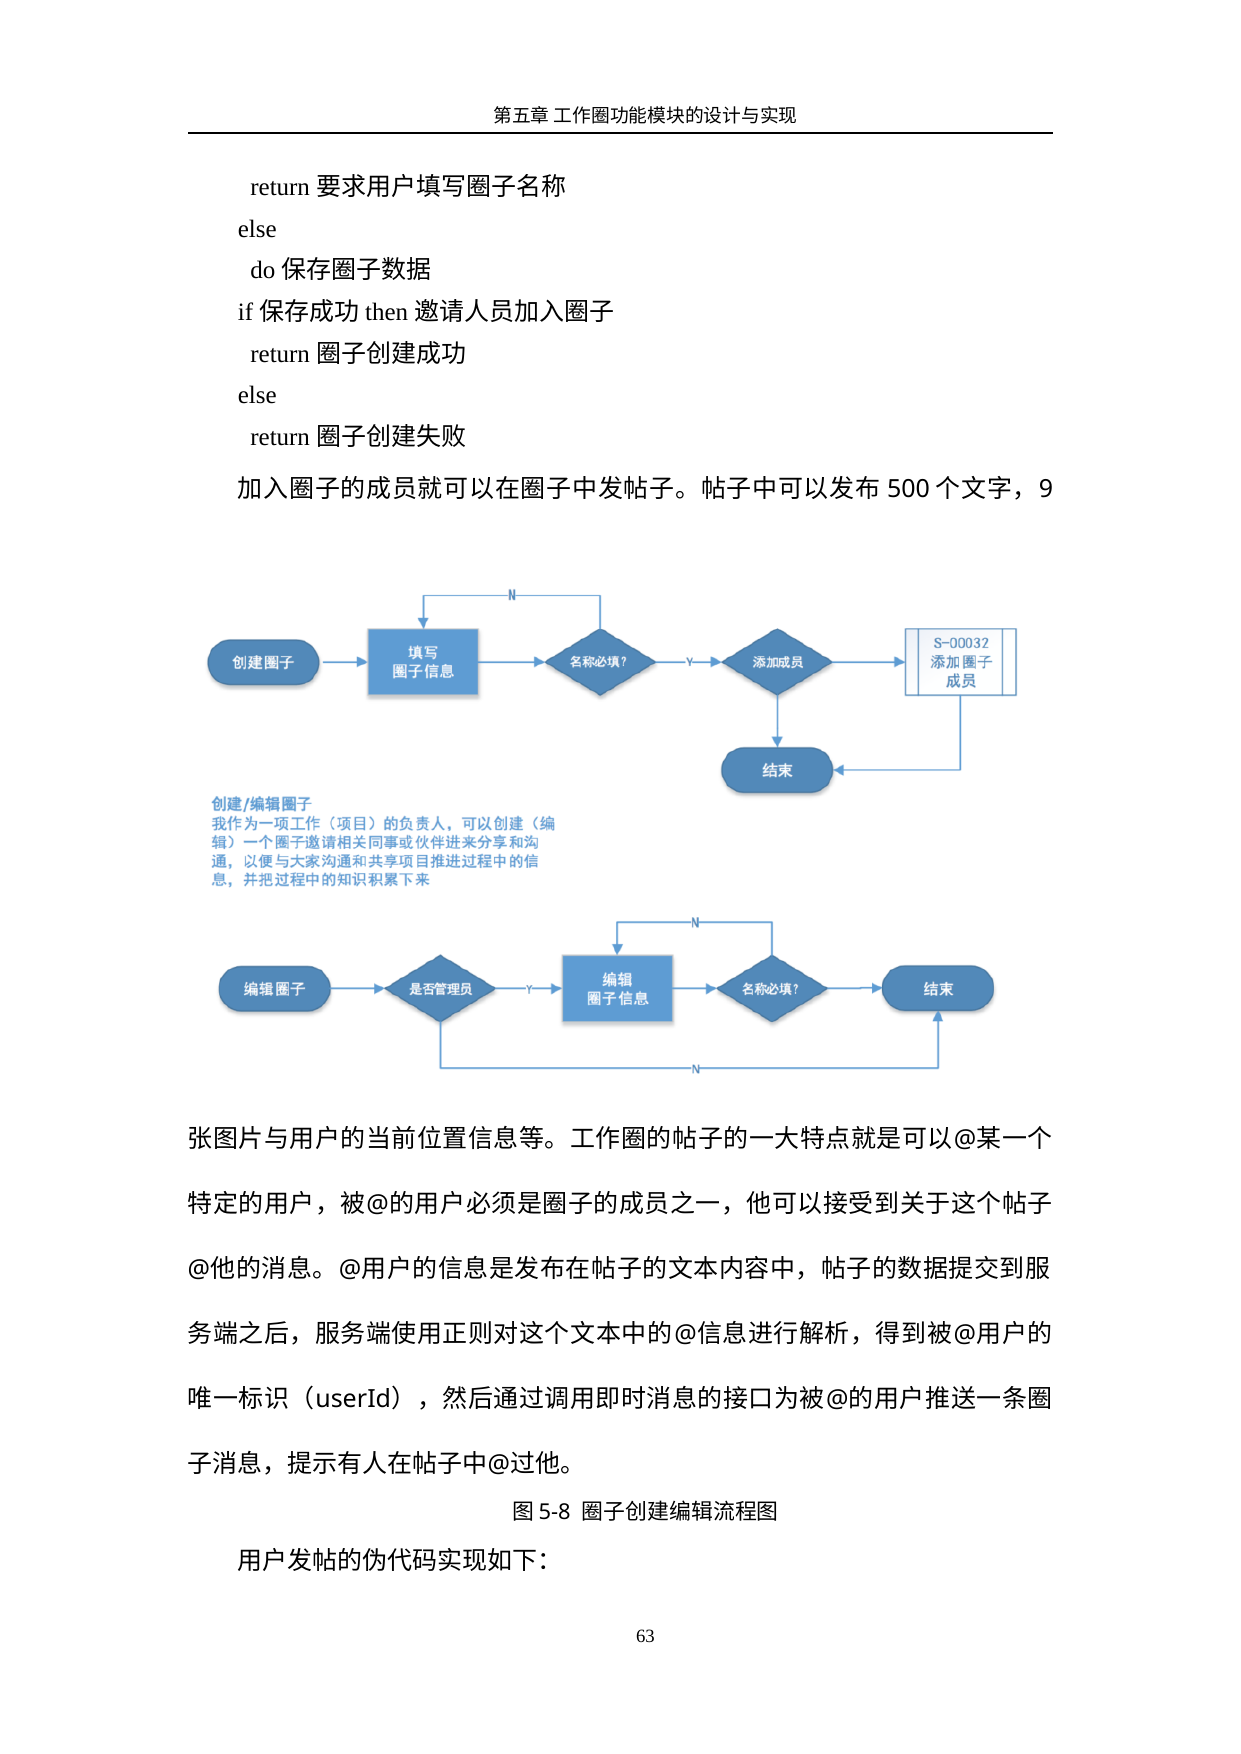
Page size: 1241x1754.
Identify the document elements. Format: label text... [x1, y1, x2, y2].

text return 圈子创建失败 [187, 412, 1053, 454]
text else [187, 370, 1053, 412]
text do 保存圈子数据 [187, 245, 1053, 287]
picture [186, 543, 1036, 1091]
text return 要求用户填写圈子名称 [187, 162, 1053, 204]
text 用户发帖的伪代码实现如下： [187, 1526, 1053, 1591]
text 图5-8 圈子创建编辑流程图 [187, 1494, 1053, 1526]
text if 保存成功 then 邀请人员加入圈子 [187, 287, 1053, 329]
text else [187, 204, 1053, 245]
text return 圈子创建成功 [187, 329, 1053, 370]
